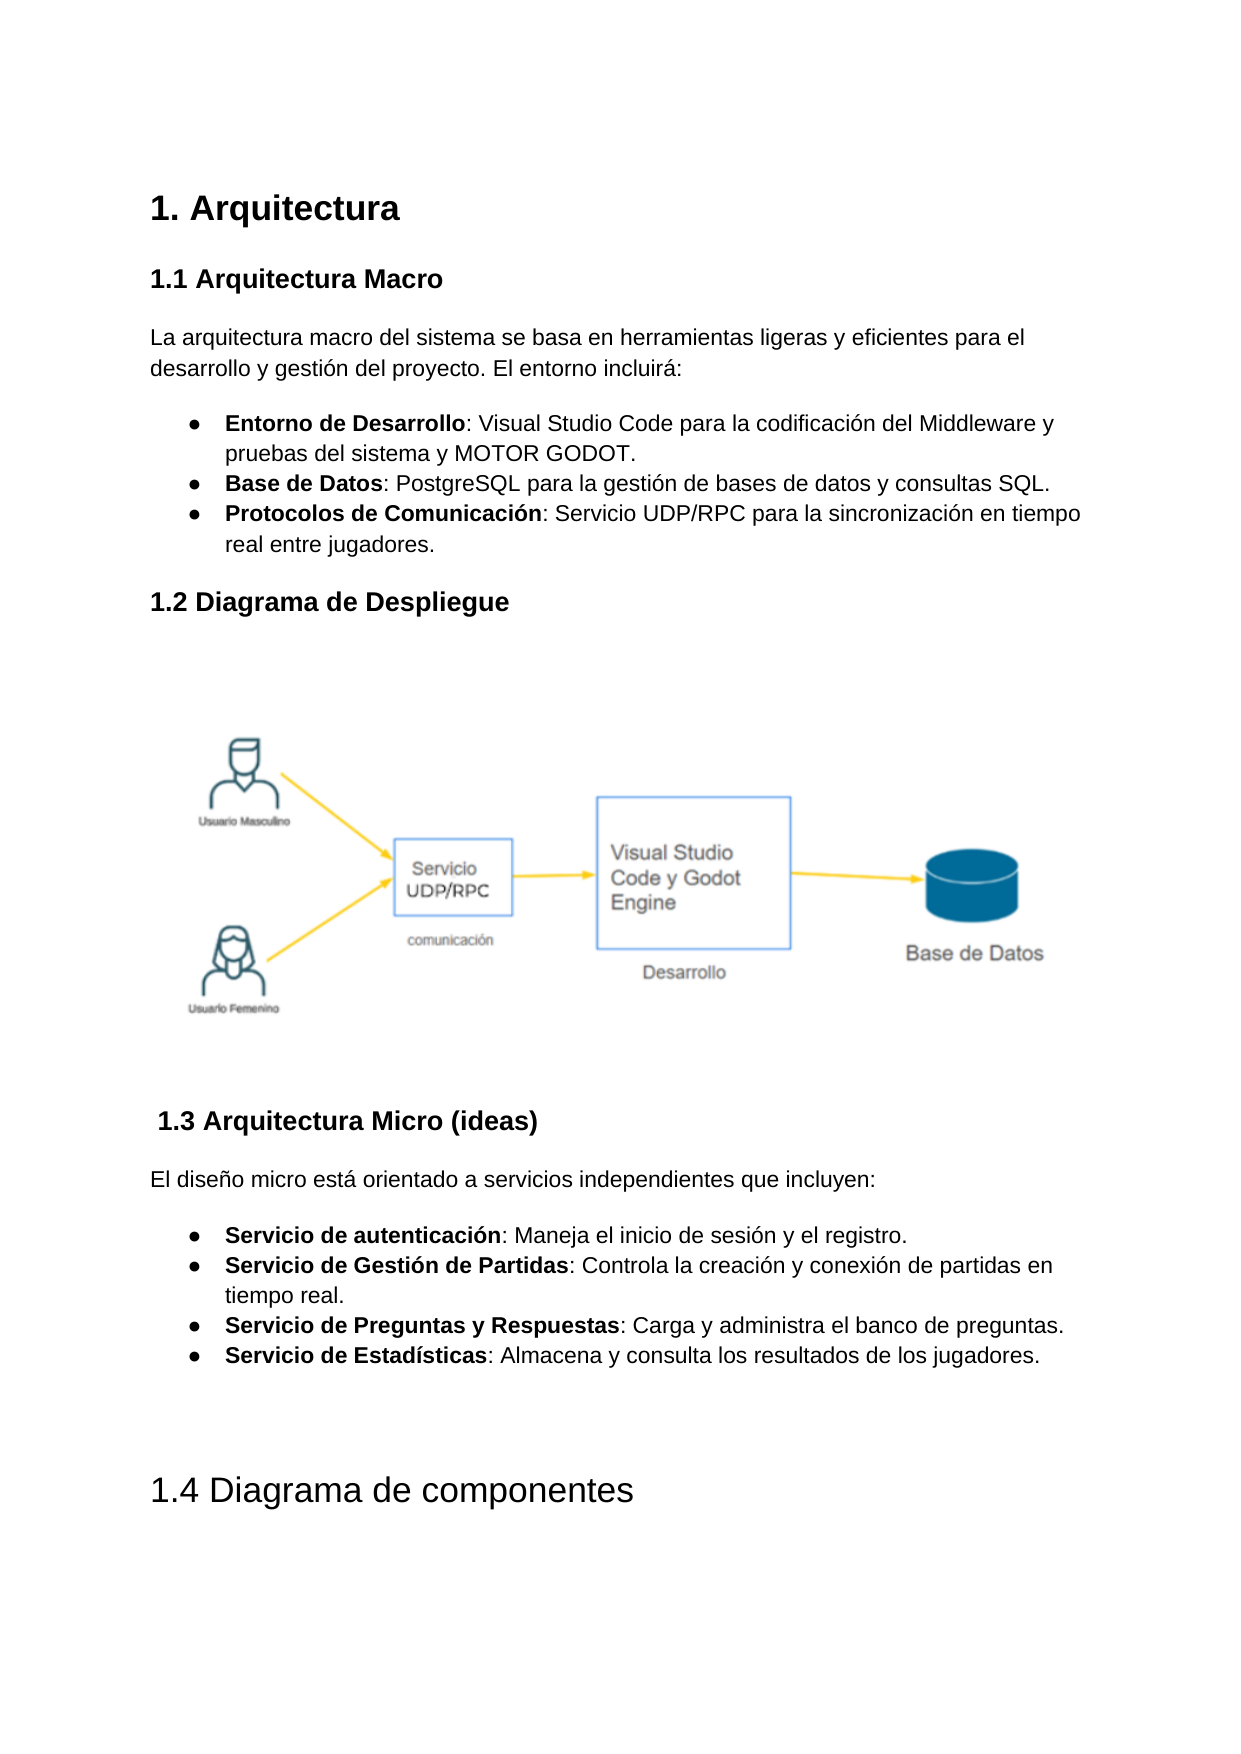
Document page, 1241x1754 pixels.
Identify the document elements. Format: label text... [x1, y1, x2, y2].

list Servicio de Preguntas y Respuestas: Carga y administra el banco de preguntas. [187, 1312, 1090, 1338]
text 1.4 Diagrama de componentes [150, 1469, 1090, 1510]
list Protocolos de Comunicación: Servicio UDP/RPC para la sincronización en tiempo real entre jugadores. [187, 500, 1090, 557]
list Servicio de Estadísticas: Almacena y consulta los resultados de los jugadores. [187, 1342, 1090, 1369]
text 1.2 Diagrama de Despliegue [150, 586, 1090, 617]
text El diseño micro está orientado a servicios independientes que incluyen: [150, 1166, 1090, 1193]
list Base de Datos: PostgreSQL para la gestión de bases de datos y consultas SQL. [187, 470, 1090, 497]
list Servicio de autenticación: Maneja el inicio de sesión y el registro. [187, 1222, 1090, 1248]
list Entorno de Desarrollo: Visual Studio Code para la codificación del Middleware y pruebas del sistema y MOTOR GODOT. [187, 410, 1090, 466]
list Servicio de Gestión de Partidas: Controla la creación y conexión de partidas en tiempo real. [187, 1252, 1090, 1308]
subtitle 1.1 Arquitectura Macro [150, 263, 1090, 295]
text La arquitectura macro del sistema se basa en herramientas ligeras y eficientes para el desarrollo y gestión del proyecto. El entorno incluirá: [150, 324, 1090, 381]
subtitle 1.3 Arquitectura Micro (ideas) [150, 1105, 1090, 1137]
picture [150, 646, 1091, 1073]
subtitle 1. Arquitectura [150, 187, 1090, 228]
